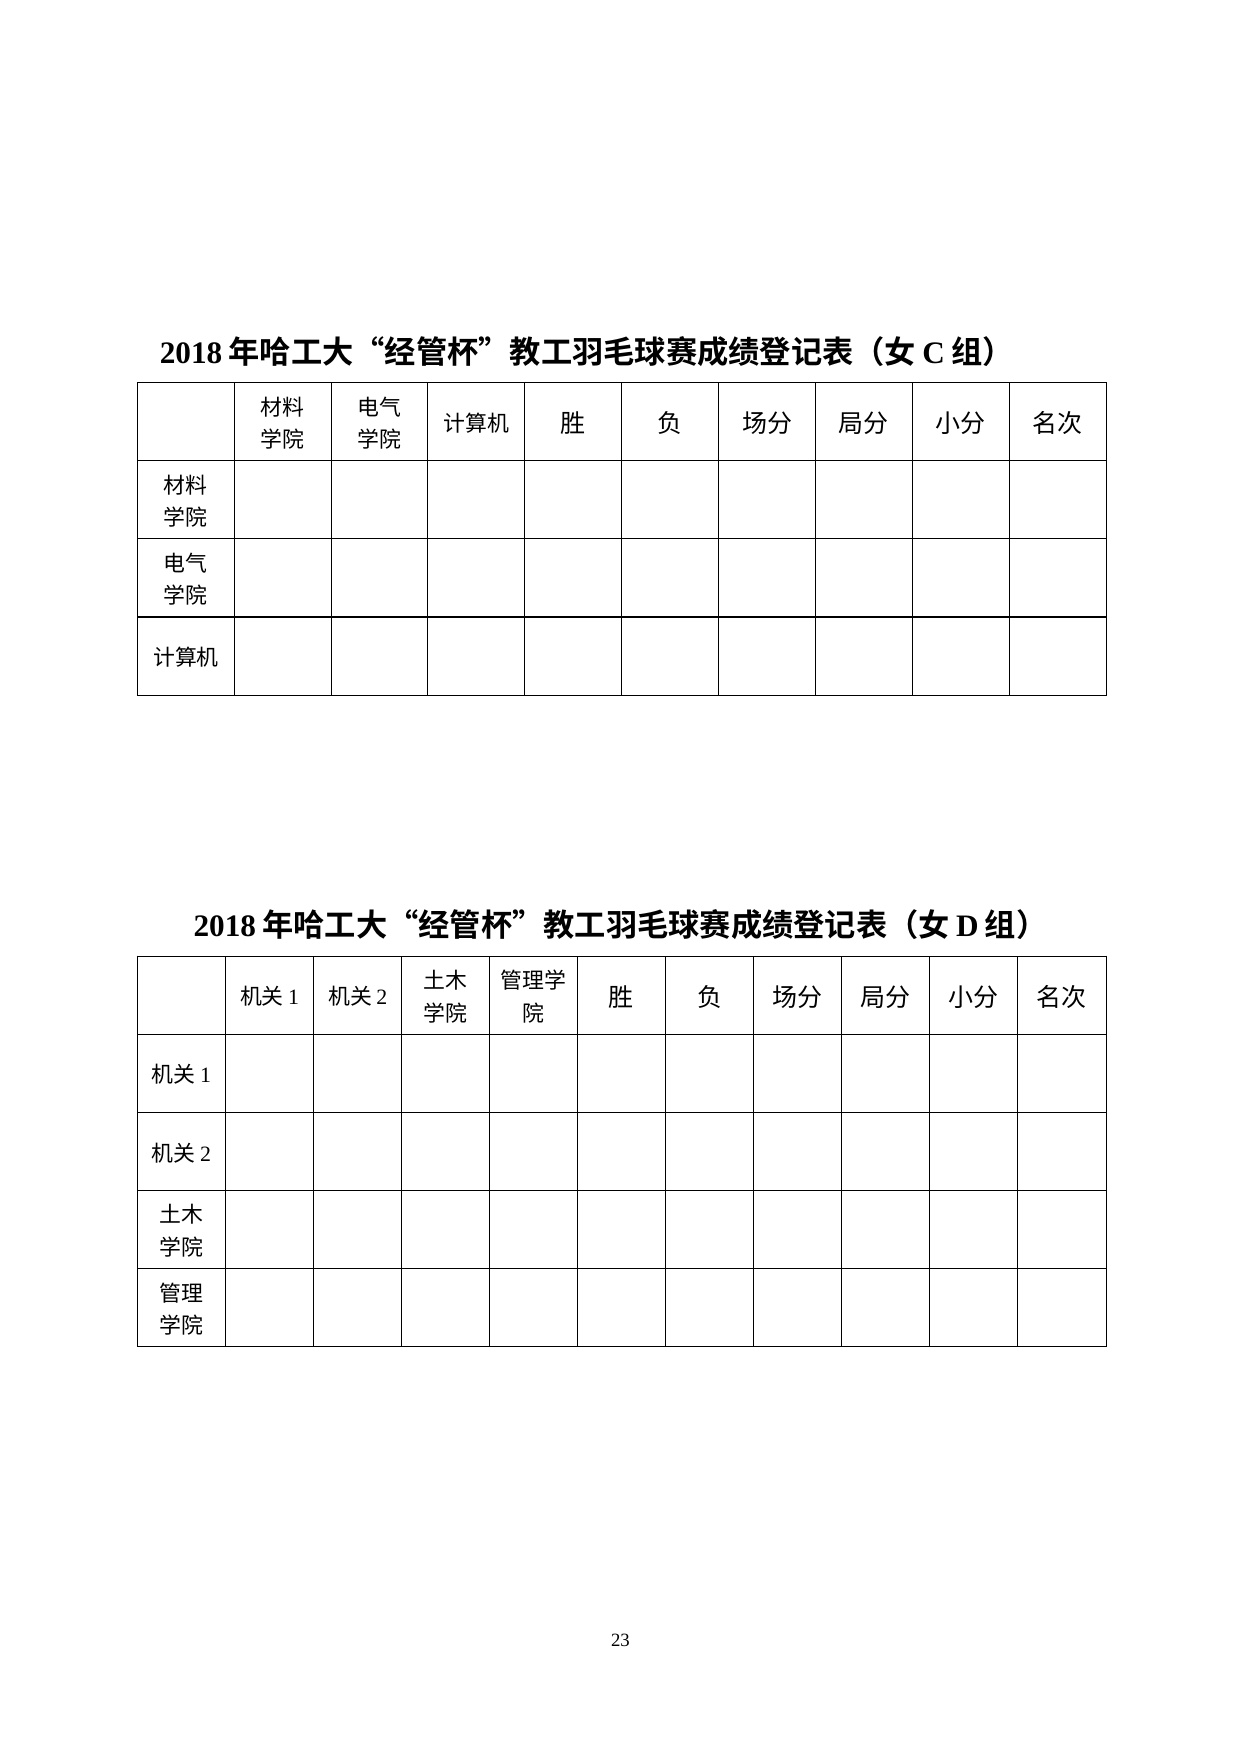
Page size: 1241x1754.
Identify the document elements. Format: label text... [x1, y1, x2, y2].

table_header 管理学院 [490, 957, 577, 1034]
table_cell [332, 461, 427, 538]
table_cell [314, 1035, 401, 1112]
table_header 负 [622, 383, 718, 460]
table_header 小分 [930, 957, 1017, 1034]
table_cell [842, 1113, 929, 1190]
table_cell [235, 618, 331, 694]
table_cell [816, 539, 912, 616]
table_cell [754, 1035, 841, 1112]
table_cell [816, 461, 912, 538]
table_cell [622, 461, 718, 538]
table_cell [754, 1191, 841, 1268]
table_cell [913, 461, 1009, 538]
table_cell [816, 618, 912, 694]
table_cell [226, 1191, 313, 1268]
table_cell [1018, 1191, 1106, 1268]
table_header [138, 957, 225, 1034]
table_cell [1010, 618, 1106, 694]
table_cell [754, 1269, 841, 1346]
table_cell [402, 1191, 489, 1268]
table_cell [578, 1191, 665, 1268]
table_cell [578, 1035, 665, 1112]
table_cell [622, 618, 718, 694]
table_cell [719, 461, 815, 538]
table_cell 机关1 [138, 1035, 225, 1112]
table_header 局分 [816, 383, 912, 460]
table_cell [226, 1035, 313, 1112]
table_header [138, 383, 234, 460]
table_cell [913, 539, 1009, 616]
table_cell [842, 1035, 929, 1112]
table_cell [578, 1269, 665, 1346]
table_cell [314, 1191, 401, 1268]
table_cell [525, 618, 621, 694]
table_cell [1018, 1035, 1106, 1112]
table_header 机关1 [226, 957, 313, 1034]
table_cell [1018, 1269, 1106, 1346]
table_cell [428, 539, 524, 616]
table_cell [226, 1113, 313, 1190]
table_header 负 [666, 957, 753, 1034]
table_cell 电气 学院 [138, 539, 234, 616]
table_cell [490, 1113, 577, 1190]
text 2018年哈工大“经管杯”教工羽毛球赛成绩登记表（女D组） [159, 891, 1081, 956]
table_header 胜 [525, 383, 621, 460]
table_cell [719, 539, 815, 616]
table_cell [930, 1191, 1017, 1268]
table_cell [1010, 461, 1106, 538]
table_cell [235, 461, 331, 538]
table_header 局分 [842, 957, 929, 1034]
table_cell [428, 618, 524, 694]
table_cell [235, 539, 331, 616]
table_cell [666, 1269, 753, 1346]
table_cell [402, 1113, 489, 1190]
table_header 名次 [1018, 957, 1106, 1034]
table_cell [314, 1269, 401, 1346]
table_cell [1010, 539, 1106, 616]
table_cell 计算机 [138, 618, 234, 694]
table_header 名次 [1010, 383, 1106, 460]
table_cell 土木学院 [138, 1191, 225, 1268]
table_cell 机关2 [138, 1113, 225, 1190]
table_cell [754, 1113, 841, 1190]
table_cell 管理学院 [138, 1269, 225, 1346]
table_cell [578, 1113, 665, 1190]
table_cell [666, 1035, 753, 1112]
table_cell [490, 1269, 577, 1346]
table_header 场分 [719, 383, 815, 460]
table_header 机关2 [314, 957, 401, 1034]
table_cell [226, 1269, 313, 1346]
table_cell [666, 1113, 753, 1190]
table_cell [930, 1113, 1017, 1190]
table_header 材料 学院 [235, 383, 331, 460]
table_header 胜 [578, 957, 665, 1034]
table_header 电气 学院 [332, 383, 427, 460]
table_cell [525, 461, 621, 538]
table_cell [719, 618, 815, 694]
table_header 场分 [754, 957, 841, 1034]
table_header 土木学院 [402, 957, 489, 1034]
table_cell [525, 539, 621, 616]
table_cell [1018, 1113, 1106, 1190]
table_cell [332, 539, 427, 616]
text 2018年哈工大“经管杯”教工羽毛球赛成绩登记表（女C组） [159, 317, 1081, 382]
table_cell [666, 1191, 753, 1268]
table_cell [842, 1269, 929, 1346]
table_header 小分 [913, 383, 1009, 460]
table_cell [428, 461, 524, 538]
table_cell [314, 1113, 401, 1190]
table_cell [842, 1191, 929, 1268]
table_cell [490, 1035, 577, 1112]
table_cell [930, 1269, 1017, 1346]
table_cell [490, 1191, 577, 1268]
table_cell [332, 618, 427, 694]
table_cell [402, 1269, 489, 1346]
table_cell [913, 618, 1009, 694]
table_cell [930, 1035, 1017, 1112]
table_cell [402, 1035, 489, 1112]
table_header 计算机 [428, 383, 524, 460]
table_cell 材料 学院 [138, 461, 234, 538]
table_cell [622, 539, 718, 616]
